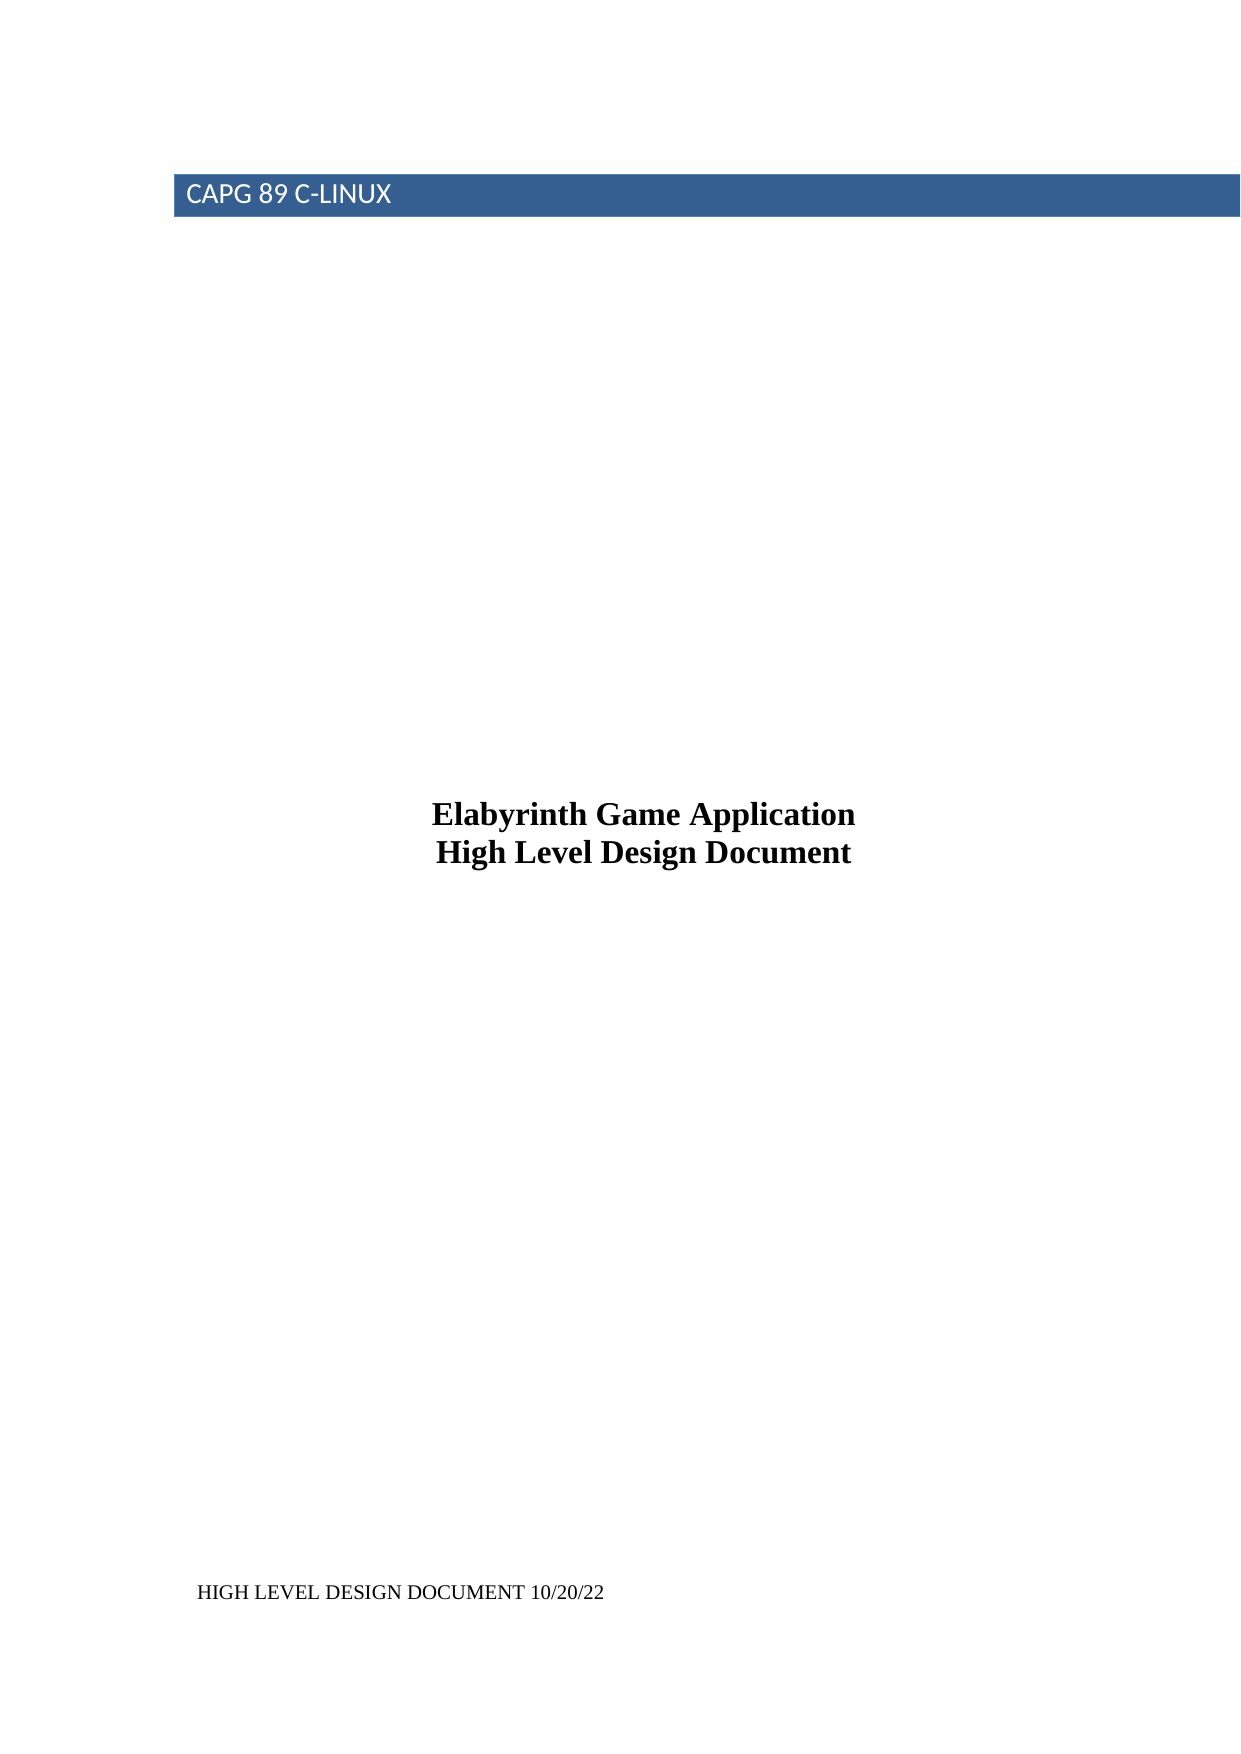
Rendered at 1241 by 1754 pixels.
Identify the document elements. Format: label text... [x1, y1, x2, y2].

text Elabyrinth Game Application [197, 794, 1090, 832]
title High Level Design Document [197, 832, 1090, 870]
